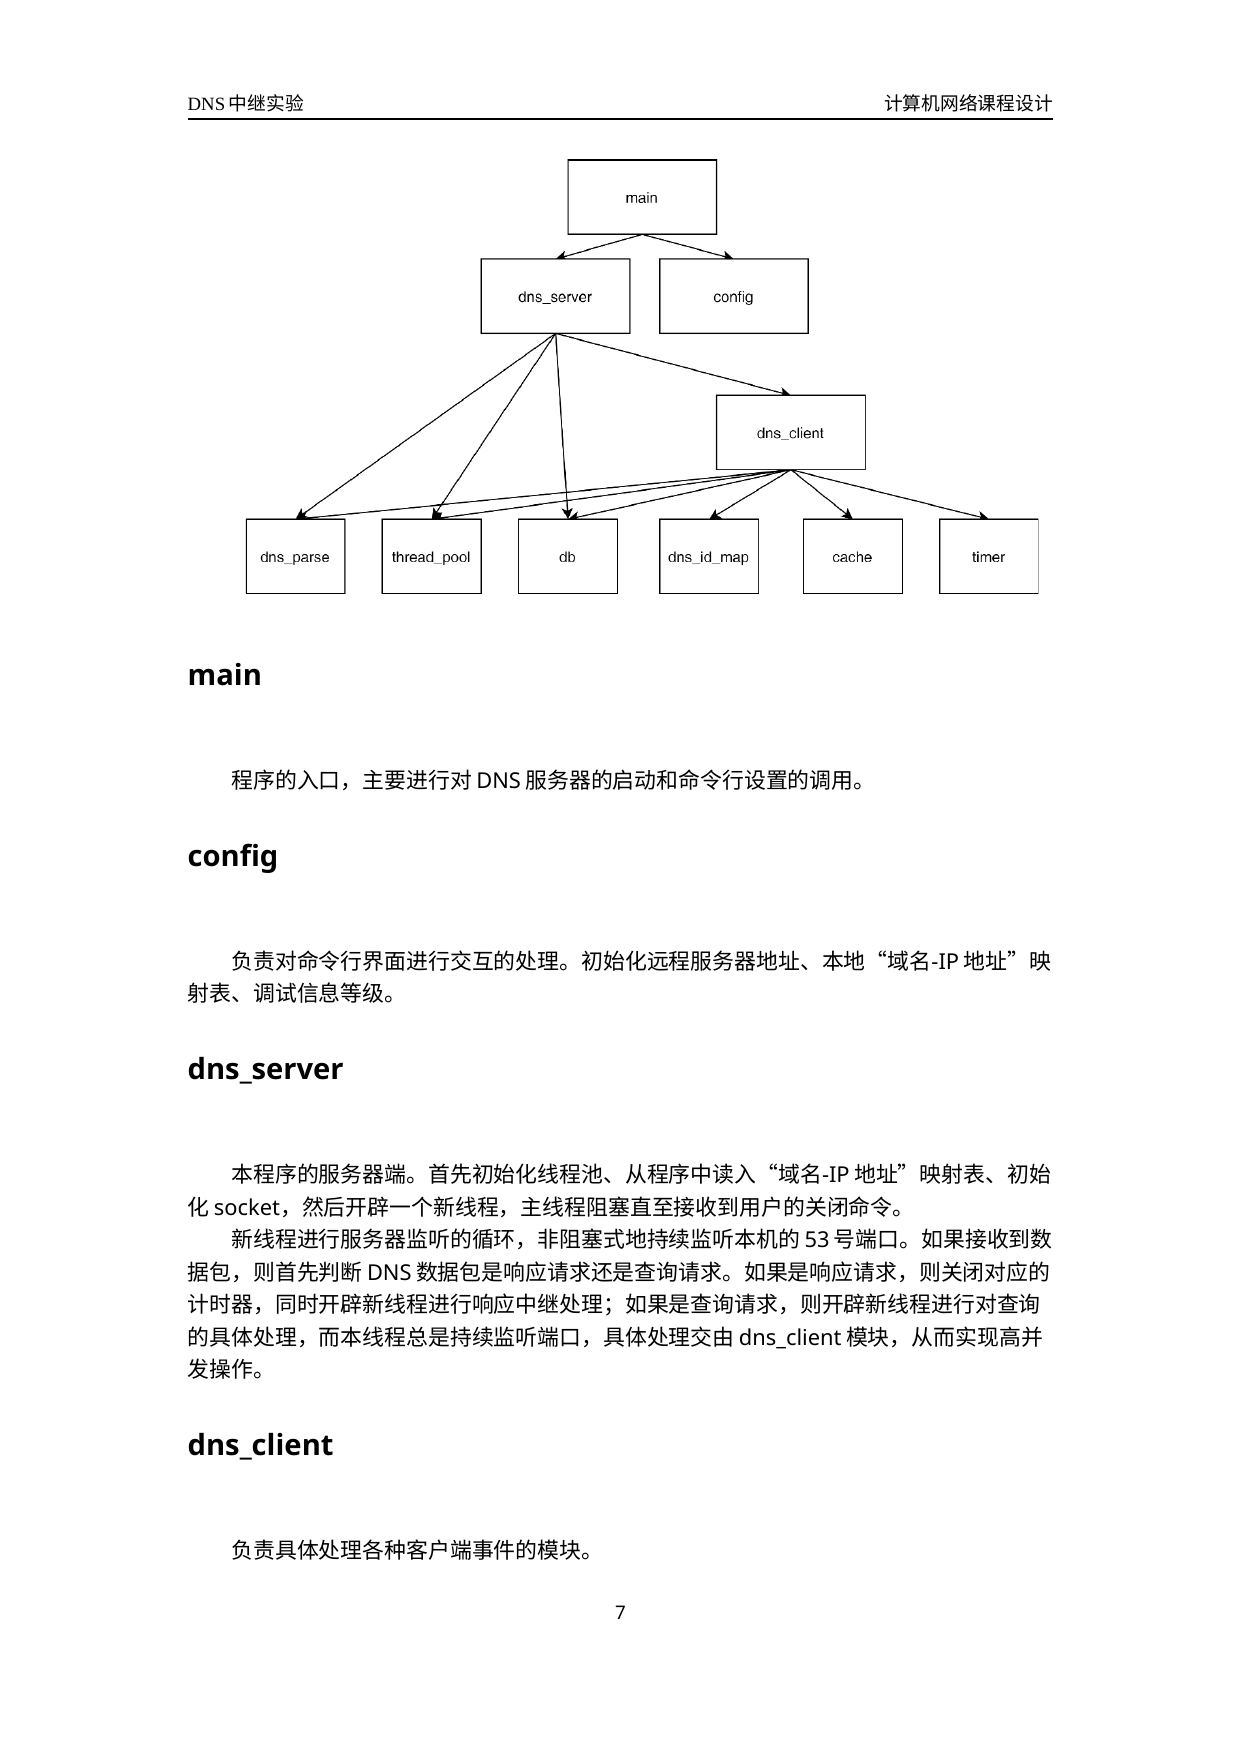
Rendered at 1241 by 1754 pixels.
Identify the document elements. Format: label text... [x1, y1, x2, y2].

text 本程序的服务器端。首先初始化线程池、从程序中读入“域名-IP地址”映射表、初始化socket，然后开辟一个新线程，主线程阻塞直至接收到用户的关闭命令。 [187, 1157, 1053, 1222]
picture [245, 159, 1039, 594]
text 程序的入口，主要进行对DNS服务器的启动和命令行设置的调用。 [187, 763, 1053, 795]
subtitle dns_server [187, 1036, 1053, 1101]
subtitle config [187, 822, 1053, 887]
text 负责具体处理各种客户端事件的模块。 [187, 1532, 1053, 1565]
text 新线程进行服务器监听的循环，非阻塞式地持续监听本机的53号端口。如果接收到数据包，则首先判断DNS数据包是响应请求还是查询请求。如果是响应请求，则关闭对应的计时器，同时开辟新线程进行响应中继处理；如果是查询请求，则开辟新线程进行对查询的具体处理，而本线程总是持续监听端口，具体处理交由dns_client模块，从而实现高并发操作。 [187, 1222, 1053, 1384]
text 负责对命令行界面进行交互的处理。初始化远程服务器地址、本地“域名-IP地址”映射表、调试信息等级。 [187, 943, 1053, 1008]
subtitle main [187, 642, 1053, 707]
subtitle dns_client [187, 1411, 1053, 1476]
